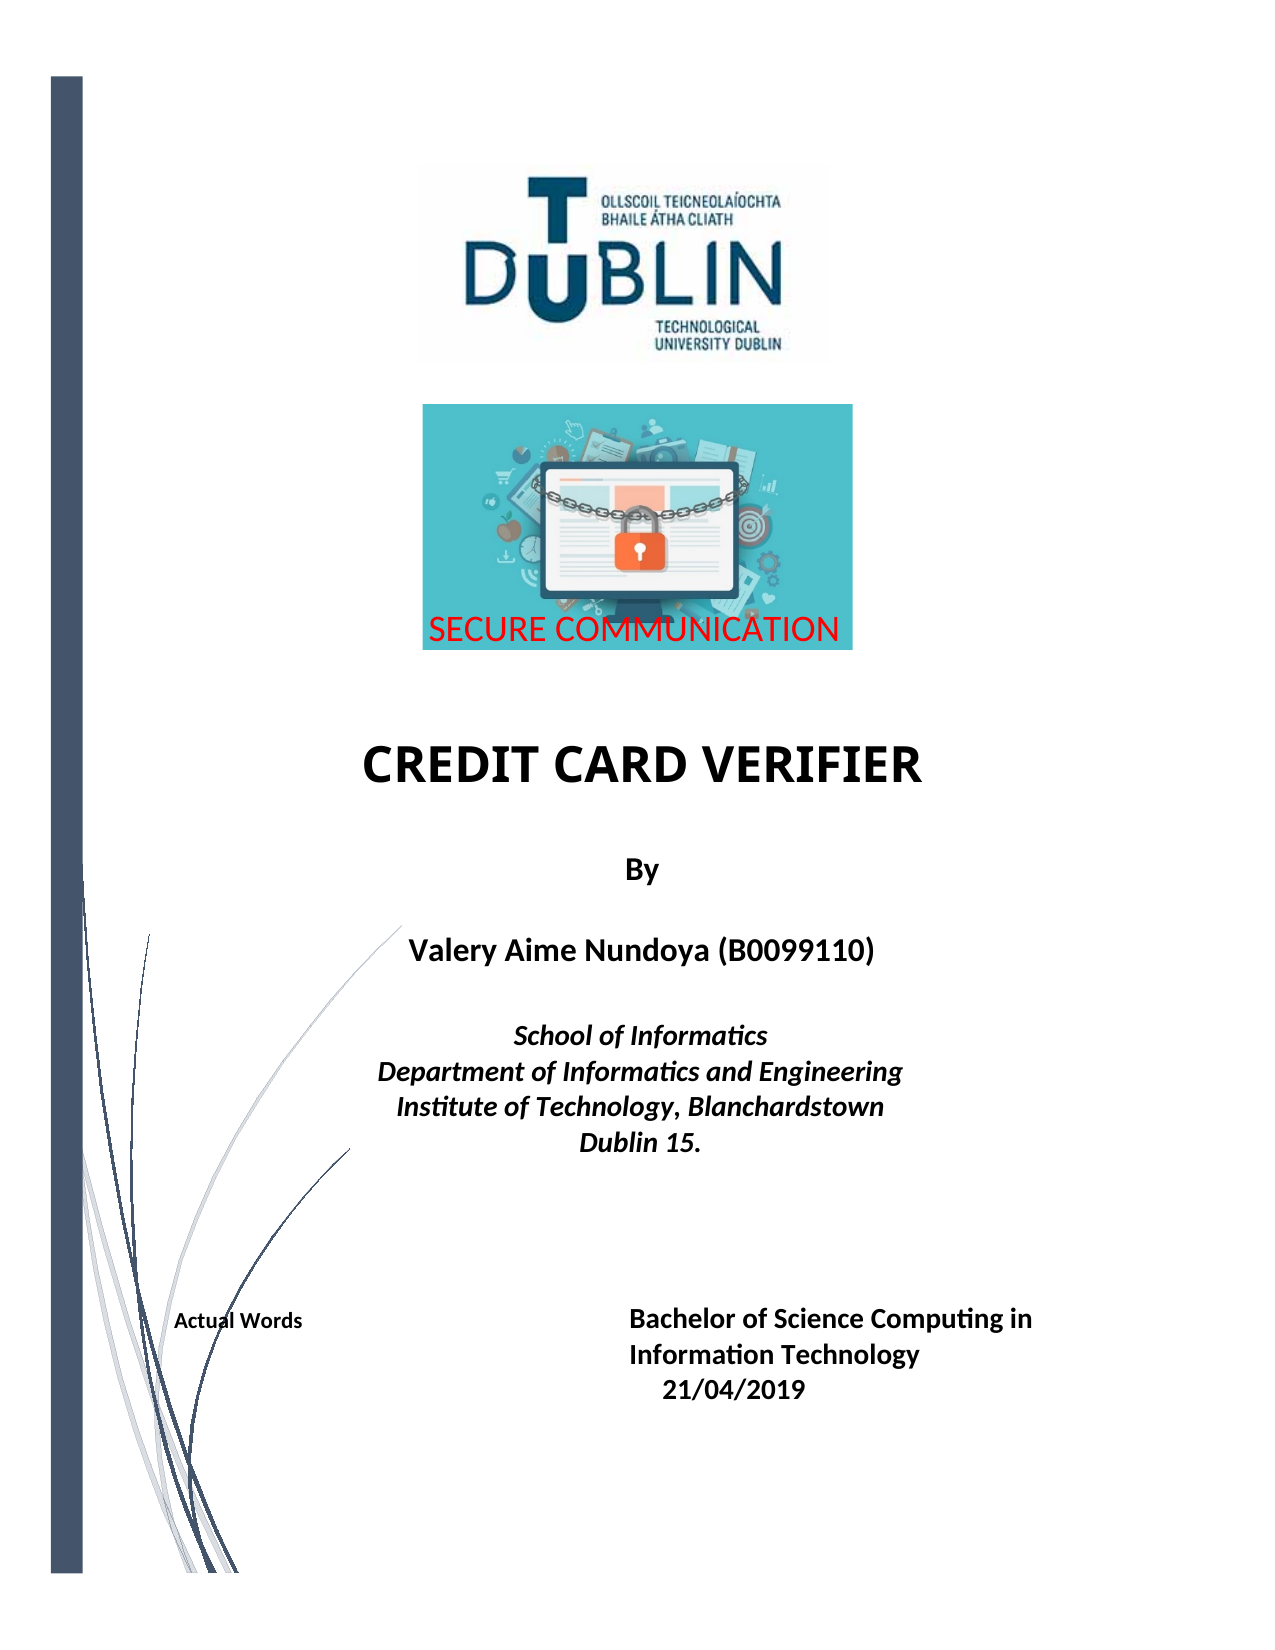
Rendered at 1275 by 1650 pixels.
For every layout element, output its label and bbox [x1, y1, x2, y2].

picture [418, 164, 829, 363]
picture [422, 404, 853, 650]
